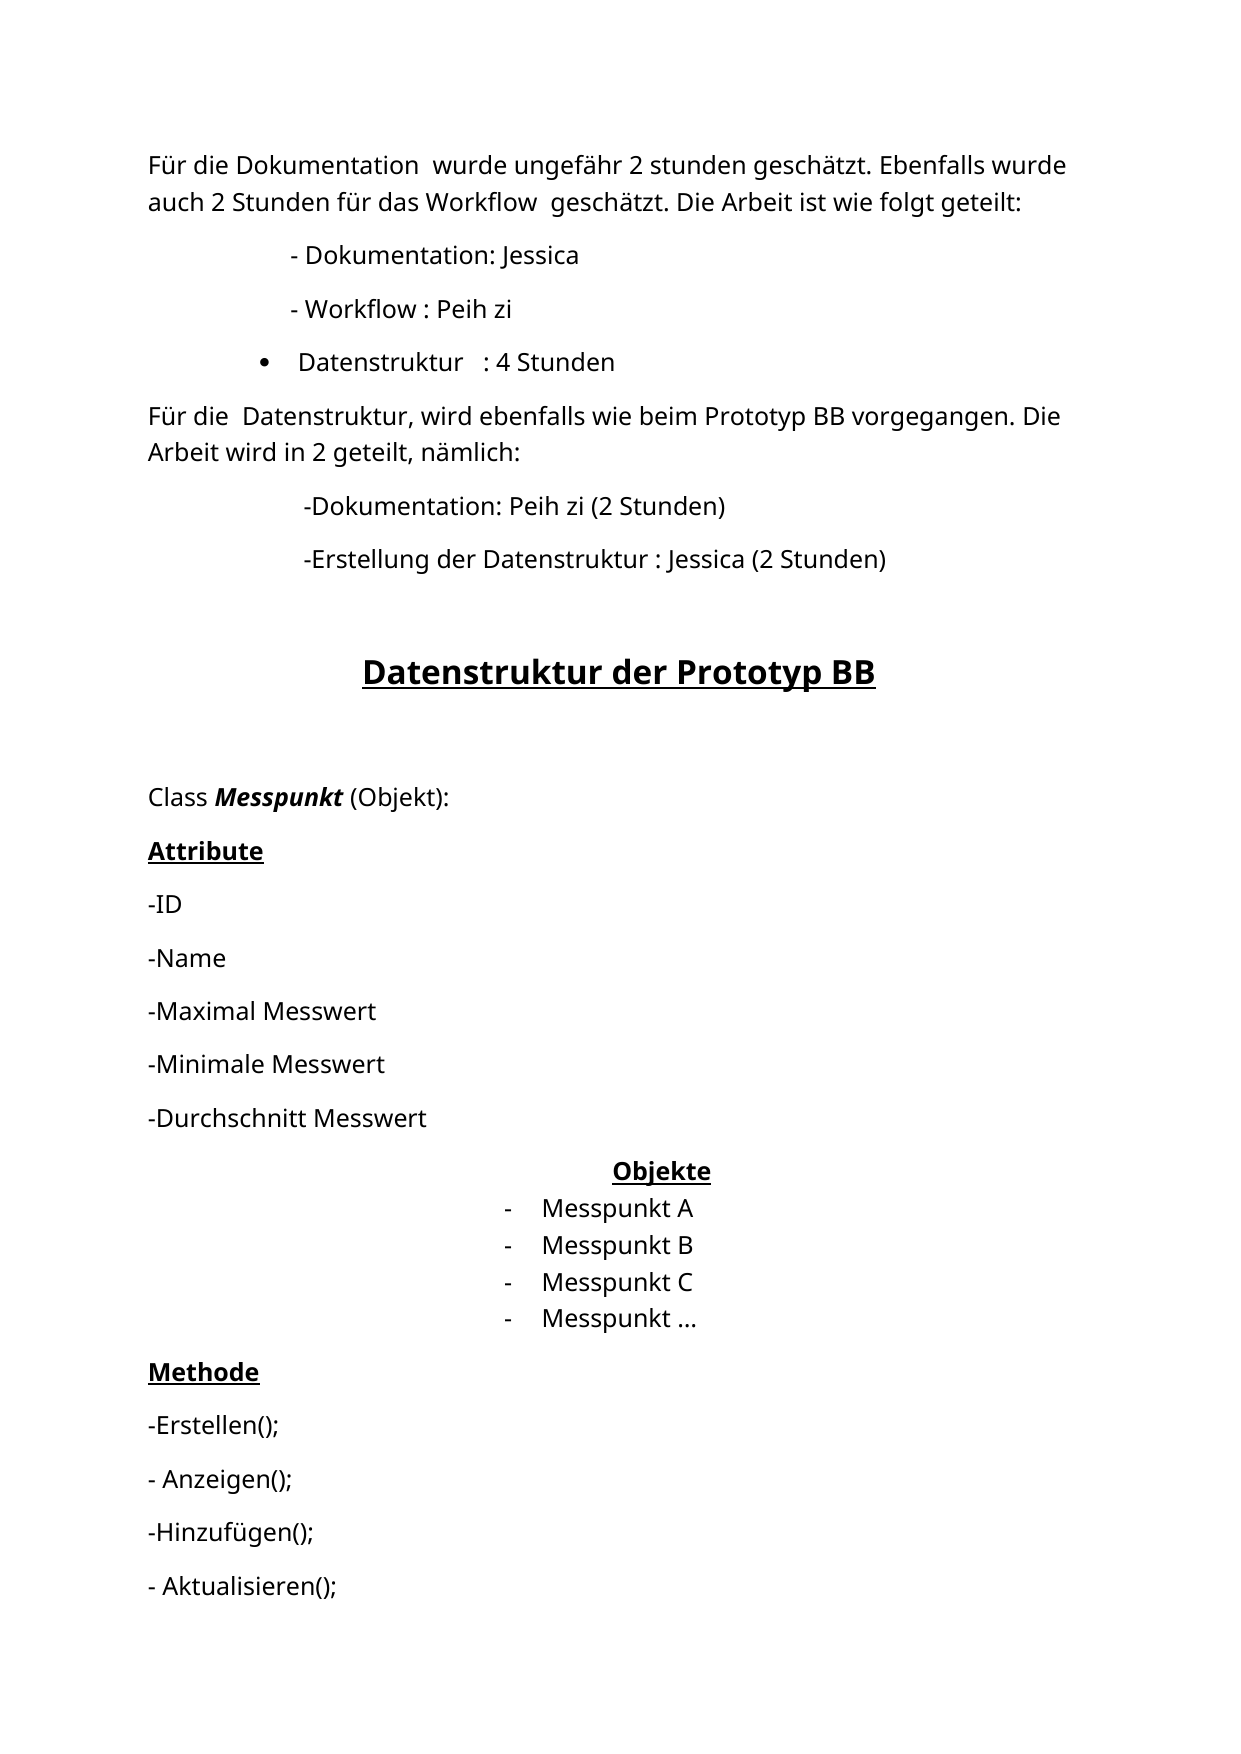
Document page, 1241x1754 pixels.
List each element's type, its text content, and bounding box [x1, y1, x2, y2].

list Messpunkt A [504, 1191, 1093, 1225]
list Objekte [229, 1154, 1093, 1188]
text - Workflow : Peih zi [148, 291, 1093, 325]
list Messpunkt B [504, 1227, 1093, 1262]
text - Aktualisieren(); [148, 1568, 1093, 1602]
text Für die Datenstruktur, wird ebenfalls wie beim Prototyp BB vorgegangen. Die Arbeit wird in 2 geteilt, nämlich: [148, 398, 1093, 469]
text -ID [148, 887, 1093, 921]
list Messpunkt C [504, 1264, 1093, 1298]
text -Dokumentation: Peih zi (2 Stunden) [148, 488, 1093, 522]
text -Erstellung der Datenstruktur : Jessica (2 Stunden) [148, 542, 1093, 576]
text Attribute [148, 833, 1093, 867]
text Für die Dokumentation wurde ungefähr 2 stunden geschätzt. Ebenfalls wurde auch 2 Stunden für das Workflow geschätzt. Die Arbeit ist wie folgt geteilt: [148, 148, 1093, 218]
text -Durchschnitt Messwert [148, 1101, 1093, 1134]
text Methode [148, 1354, 1093, 1388]
text -Name [148, 940, 1093, 974]
list Datenstruktur : 4 Stunden [260, 345, 1093, 379]
text - Dokumentation: Jessica [148, 238, 1093, 272]
text -Maximal Messwert [148, 994, 1093, 1028]
text -Erstellen(); [148, 1408, 1093, 1442]
list Messpunkt … [504, 1301, 1093, 1335]
text Datenstruktur der Prototyp BB [148, 649, 1093, 694]
text - Anzeigen(); [148, 1461, 1093, 1495]
text -Hinzufügen(); [148, 1515, 1093, 1549]
text -Minimale Messwert [148, 1047, 1093, 1081]
text Class Messpunkt (Objekt): [148, 780, 1093, 814]
